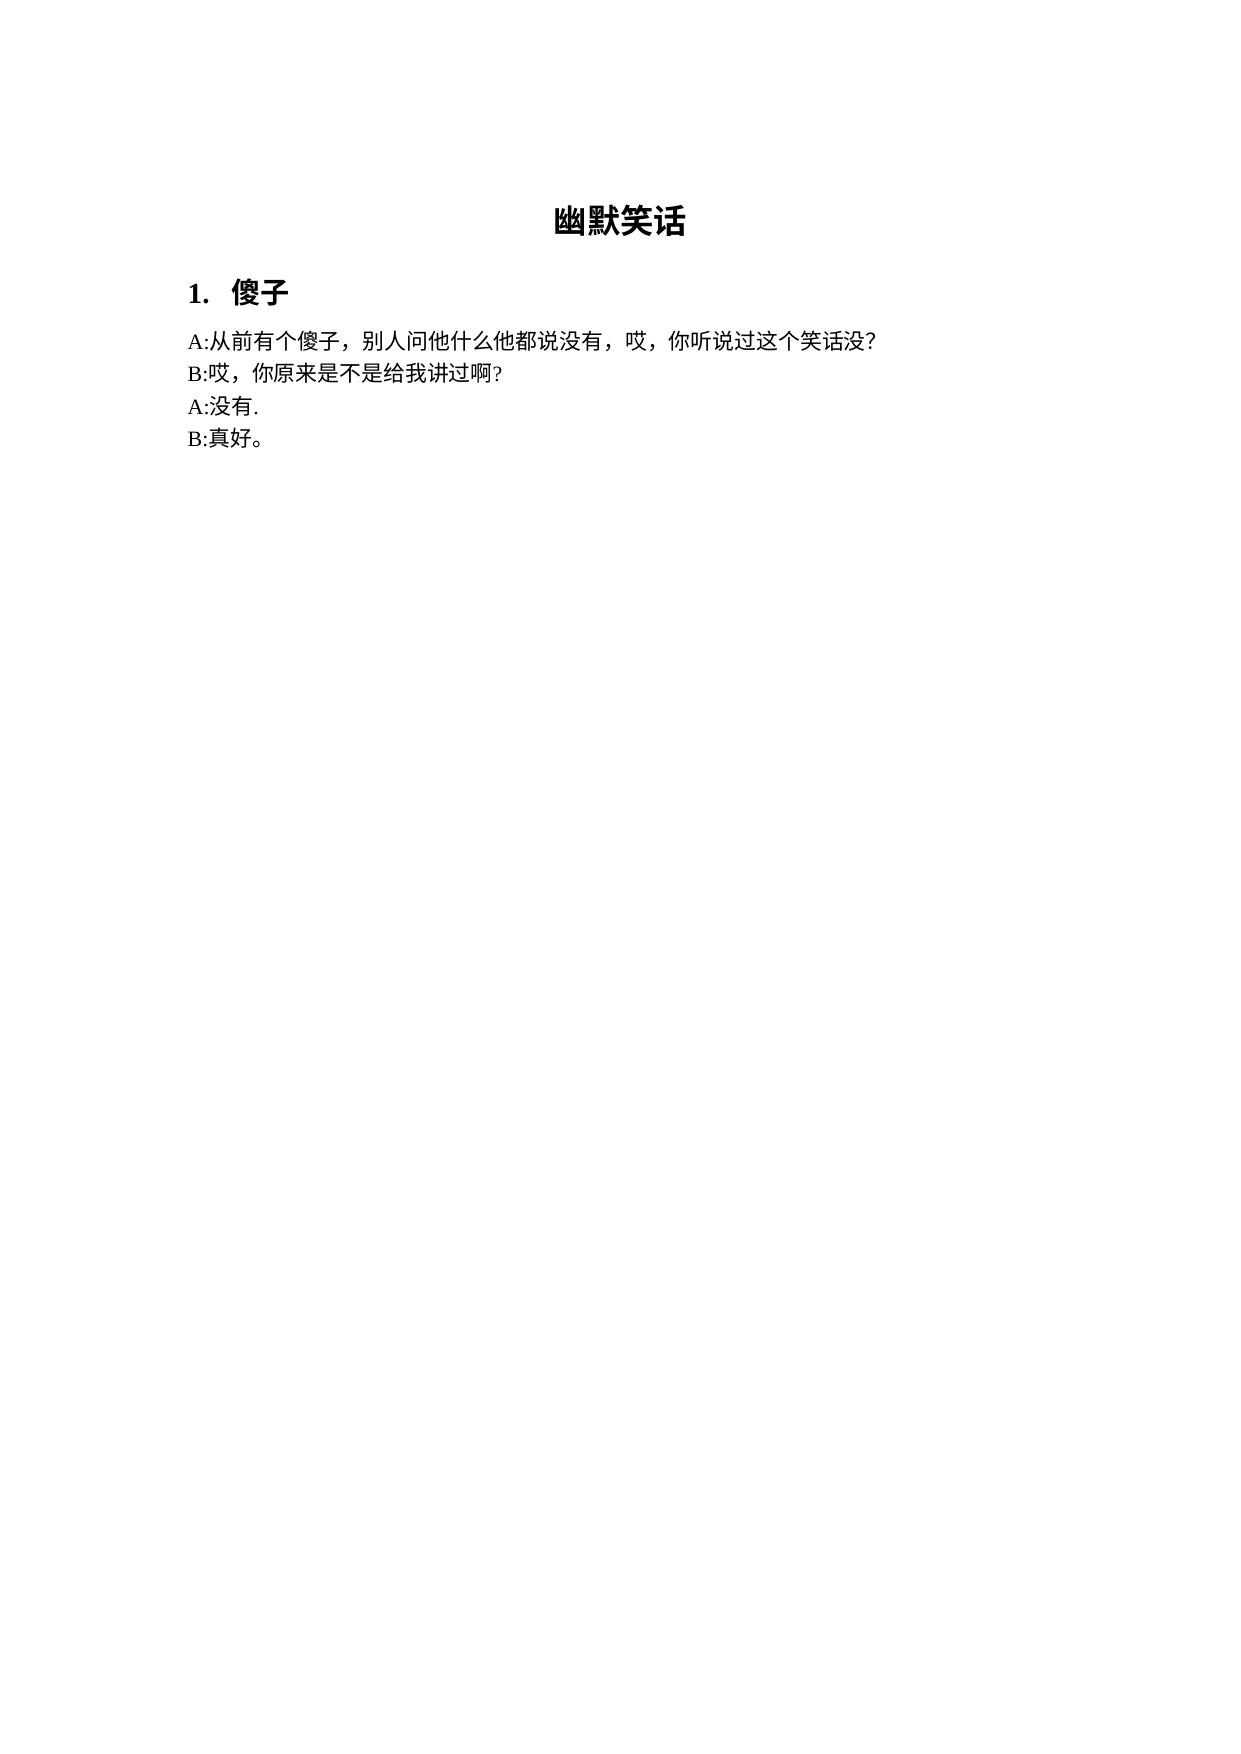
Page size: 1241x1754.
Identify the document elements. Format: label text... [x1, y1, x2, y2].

text B:哎，你原来是不是给我讲过啊? [187, 356, 1053, 388]
title 幽默笑话 [187, 187, 1053, 252]
text B:真好。 [187, 421, 1053, 453]
text A:没有. [187, 388, 1053, 421]
subtitle 傻子 [187, 258, 1053, 323]
text A:从前有个傻子，别人问他什么他都说没有，哎，你听说过这个笑话没？ [187, 323, 1053, 356]
